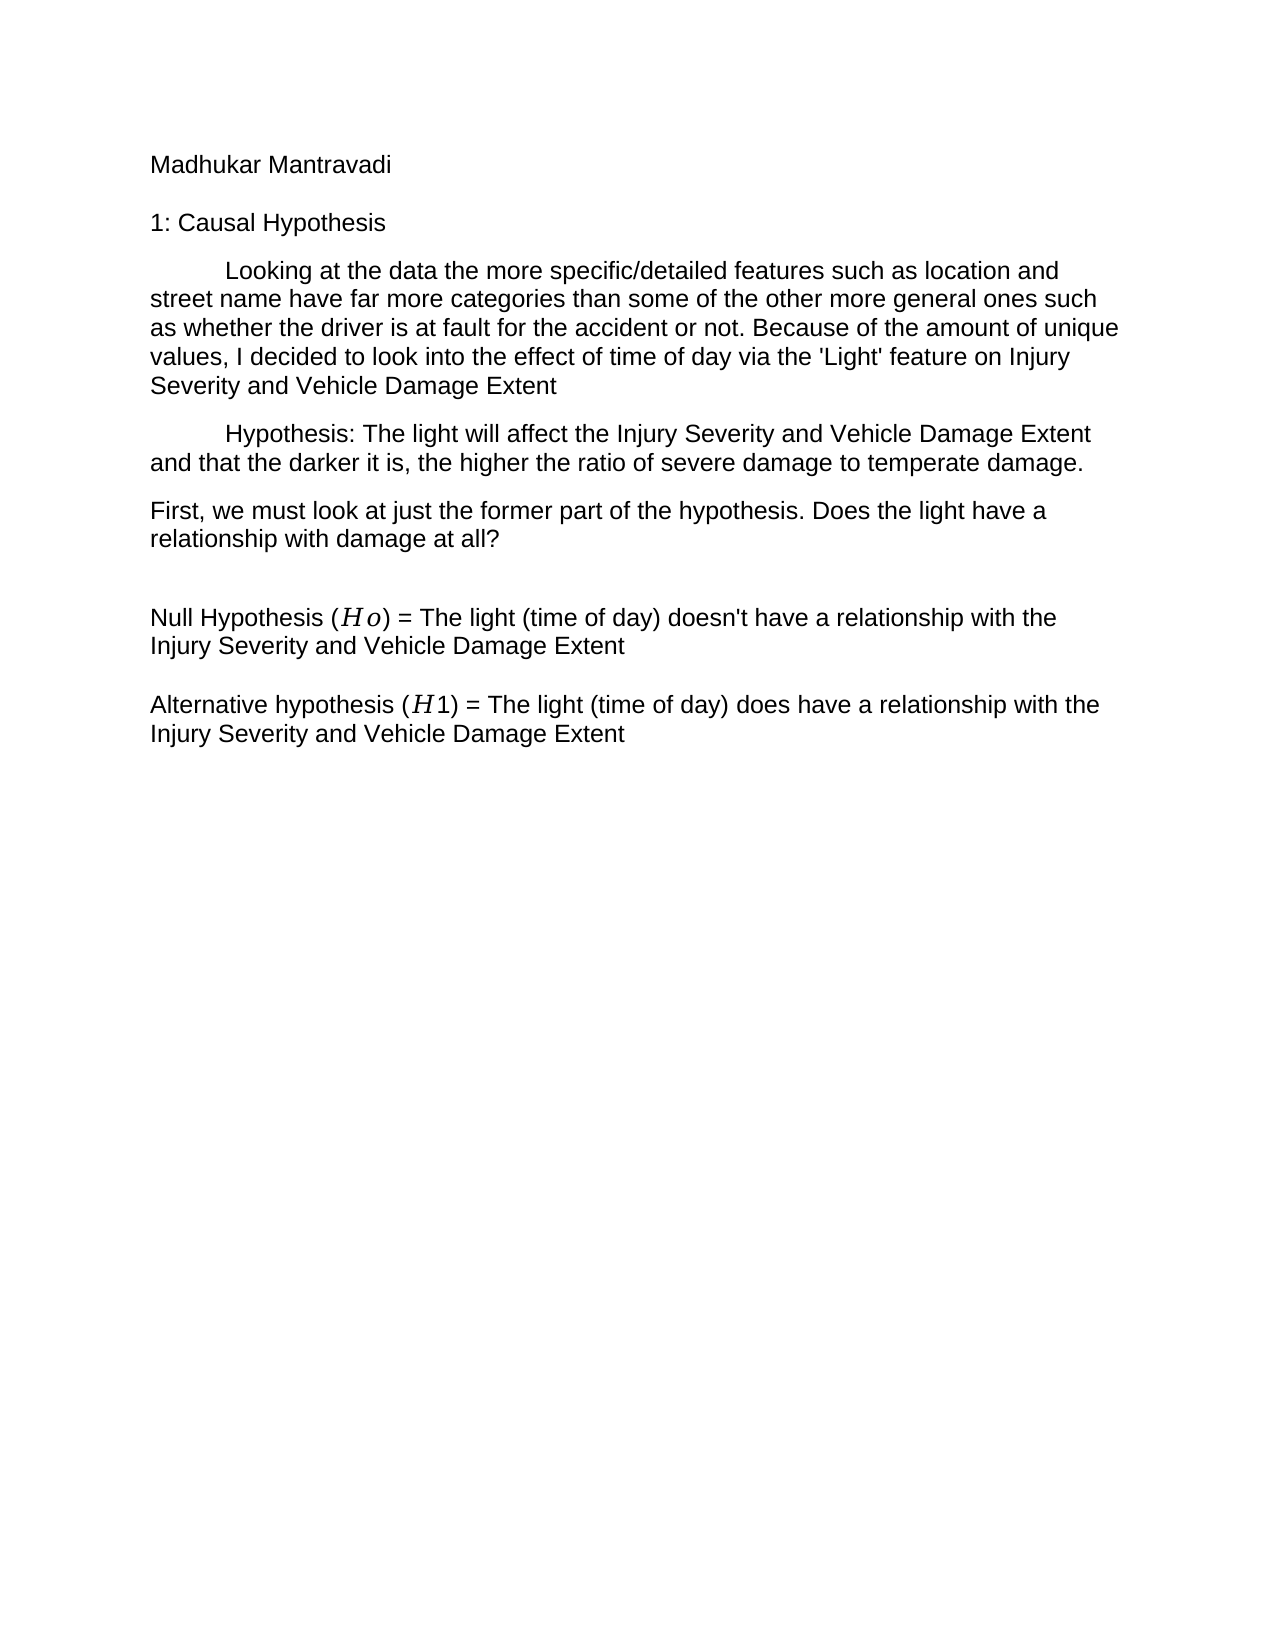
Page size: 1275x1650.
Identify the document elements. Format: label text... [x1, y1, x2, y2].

text Null Hypothesis (𝐻𝑜) = The light (time of day) doesn't have a relationship with the Injury Severity and Vehicle Damage Extent [150, 601, 1125, 660]
text Alternative hypothesis (𝐻1) = The light (time of day) does have a relationship with the Injury Severity and Vehicle Damage Extent [150, 660, 1125, 748]
text Hypothesis: The light will affect the Injury Severity and Vehicle Damage Extent and that the darker it is, the higher the ratio of severe damage to temperate damage. [150, 419, 1125, 476]
text First, we must look at just the former part of the hypothesis. Does the light have a relationship with damage at all? [150, 496, 1125, 553]
text Madhukar Mantravadi [150, 150, 1125, 179]
text 1: Causal Hypothesis [150, 207, 1125, 236]
text Looking at the data the more specific/detailed features such as location and street name have far more categories than some of the other more general ones such as whether the driver is at fault for the accident or not. Because of the amount of unique values, I decided to look into the effect of time of day via the 'Light' feature on Injury Severity and Vehicle Damage Extent [150, 256, 1125, 399]
